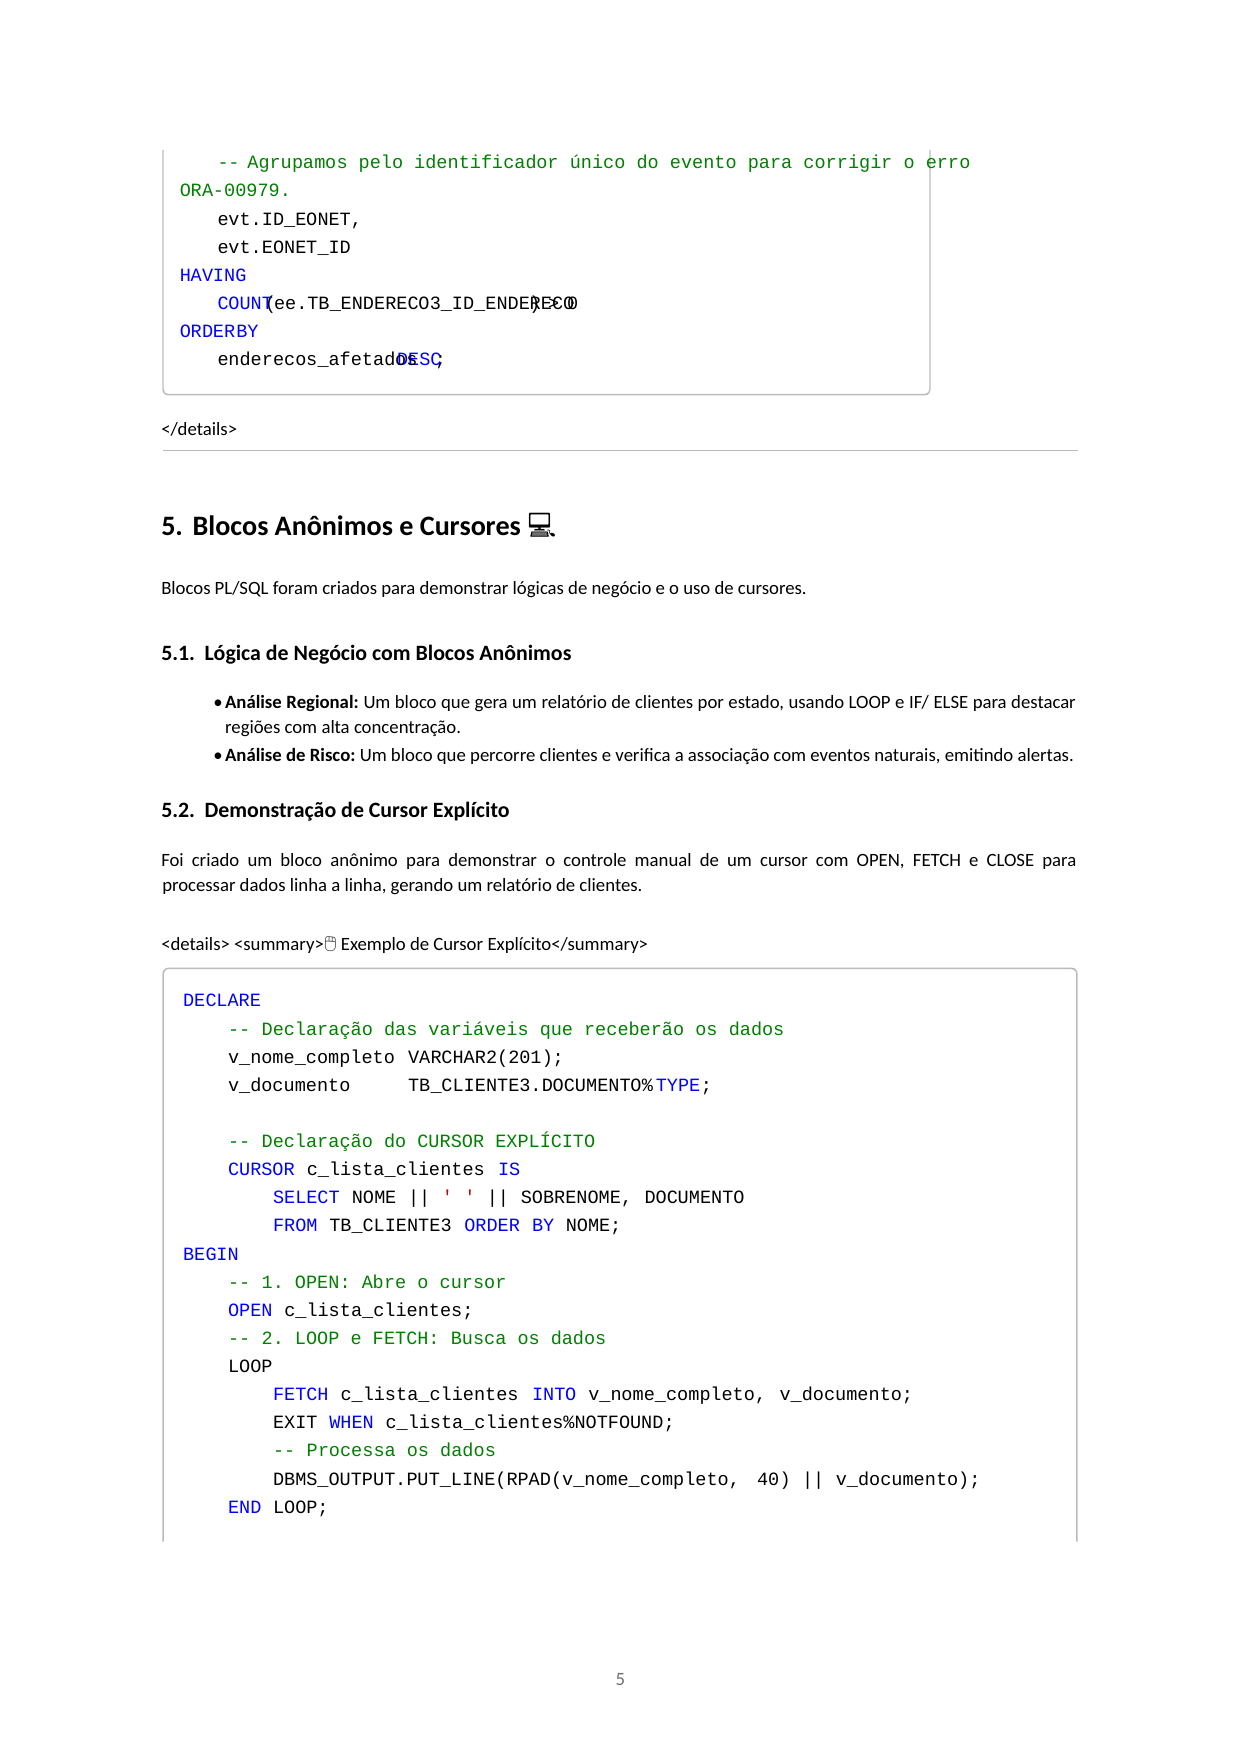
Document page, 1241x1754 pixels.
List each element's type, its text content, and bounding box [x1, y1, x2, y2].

subtitle Blocos Anônimos e Cursores 💻 [161, 508, 1078, 542]
subtitle Lógica de Negócio com Blocos Anônimos [161, 639, 1078, 666]
list Análise Regional: Um bloco que gera um relatório de clientes por estado, usando LOOP e IF/ ELSE para destacar regiões com alta concentração. [213, 690, 1078, 738]
text Foi criado um bloco anônimo para demonstrar o controle manual de um cursor com OPEN, FETCH e CLOSE para processar dados linha a linha, gerando um relatório de clientes. [161, 848, 1078, 896]
text <details> <summary>🖱 Exemplo de Cursor Explícito</summary> [161, 932, 1078, 955]
subtitle Demonstração de Cursor Explícito [161, 796, 1078, 823]
text </details> [161, 417, 1078, 440]
list Análise de Risco: Um bloco que percorre clientes e verifica a associação com eventos naturais, emitindo alertas. [213, 743, 1078, 766]
text Blocos PL/SQL foram criados para demonstrar lógicas de negócio e o uso de cursores. [161, 576, 1078, 599]
